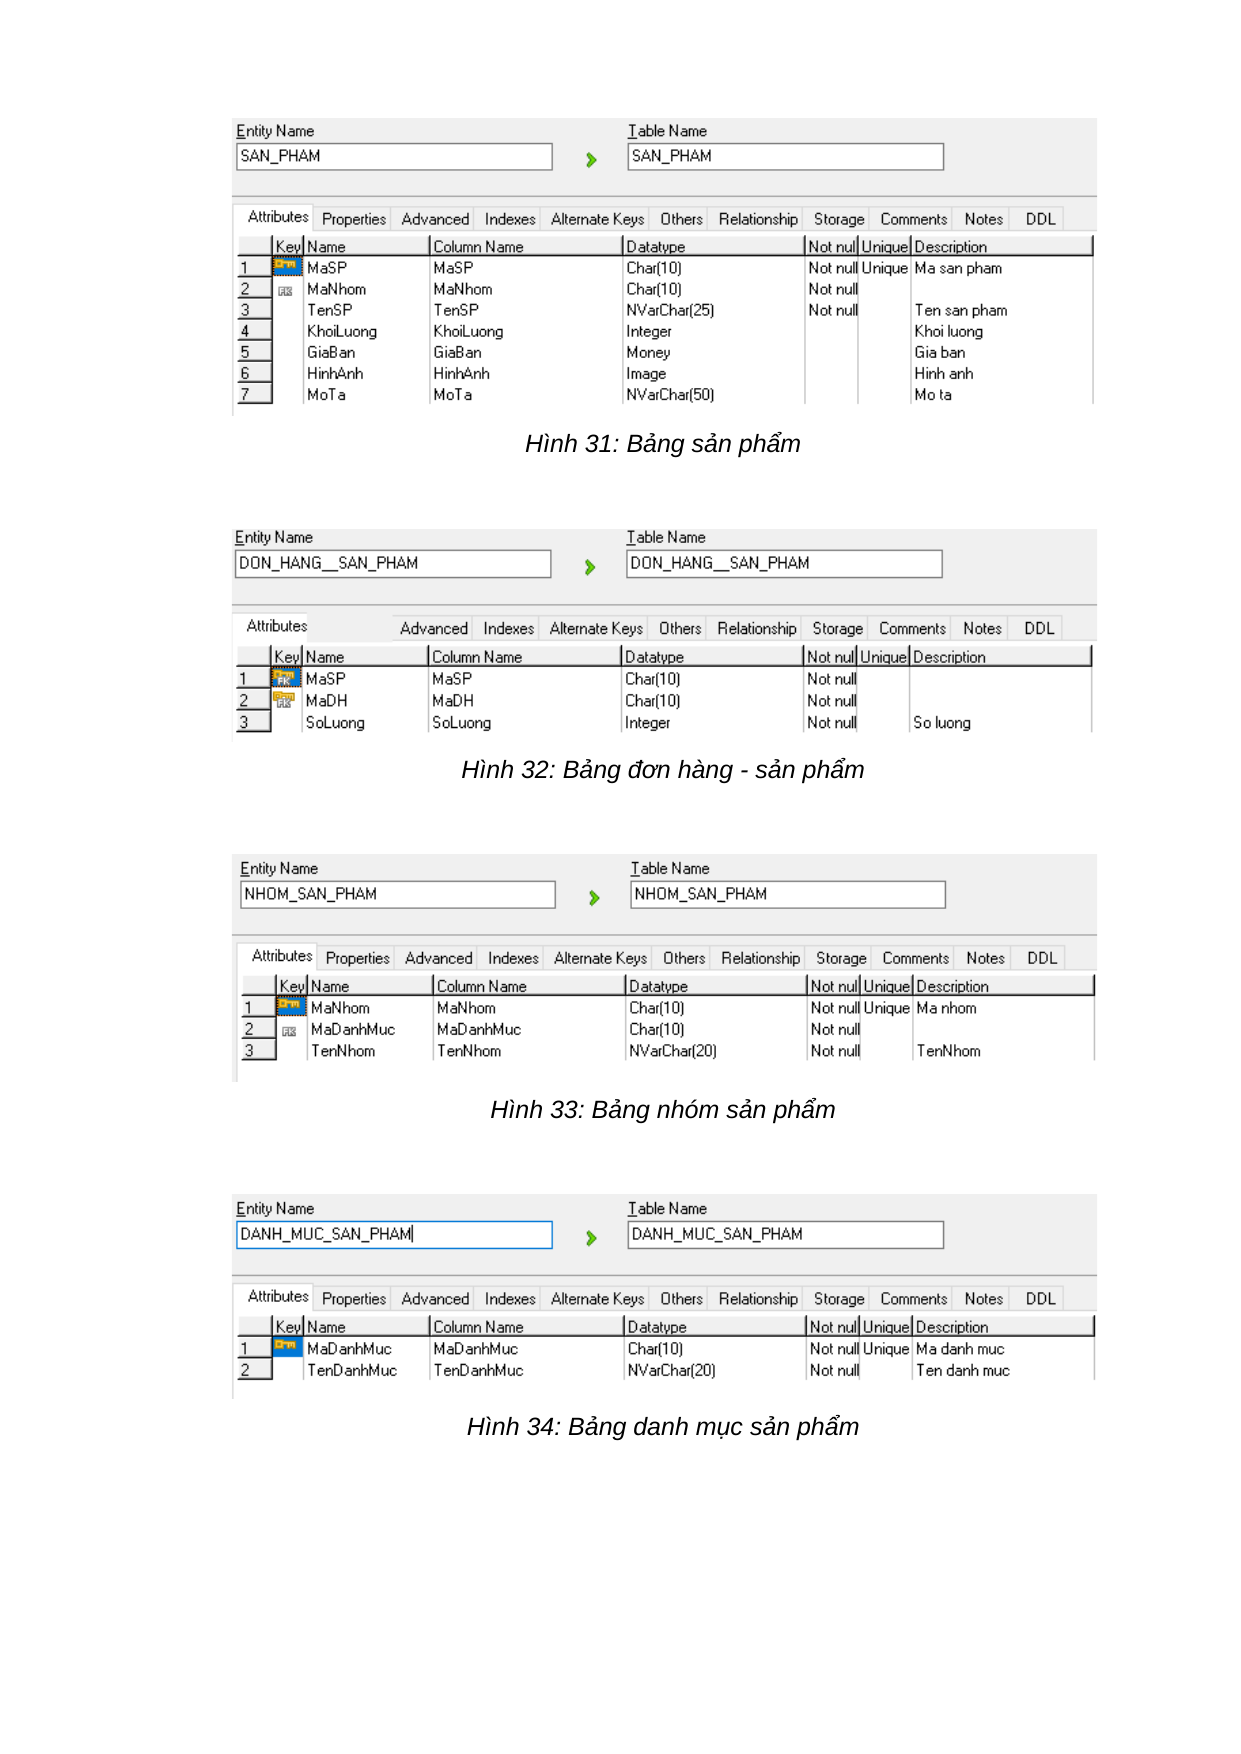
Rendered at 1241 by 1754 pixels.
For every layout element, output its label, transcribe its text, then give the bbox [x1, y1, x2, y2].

text Hình 33: Bảng nhóm sản phẩm [207, 1095, 1122, 1123]
text Hình 32: Bảng đơn hàng - sản phẩm [207, 755, 1122, 783]
picture [231, 118, 1098, 416]
picture [231, 529, 1098, 742]
picture [231, 854, 1098, 1082]
text Hình 34: Bảng danh mục sản phẩm [207, 1412, 1122, 1441]
picture [231, 1194, 1098, 1399]
text Hình 31: Bảng sản phẩm [207, 429, 1122, 458]
